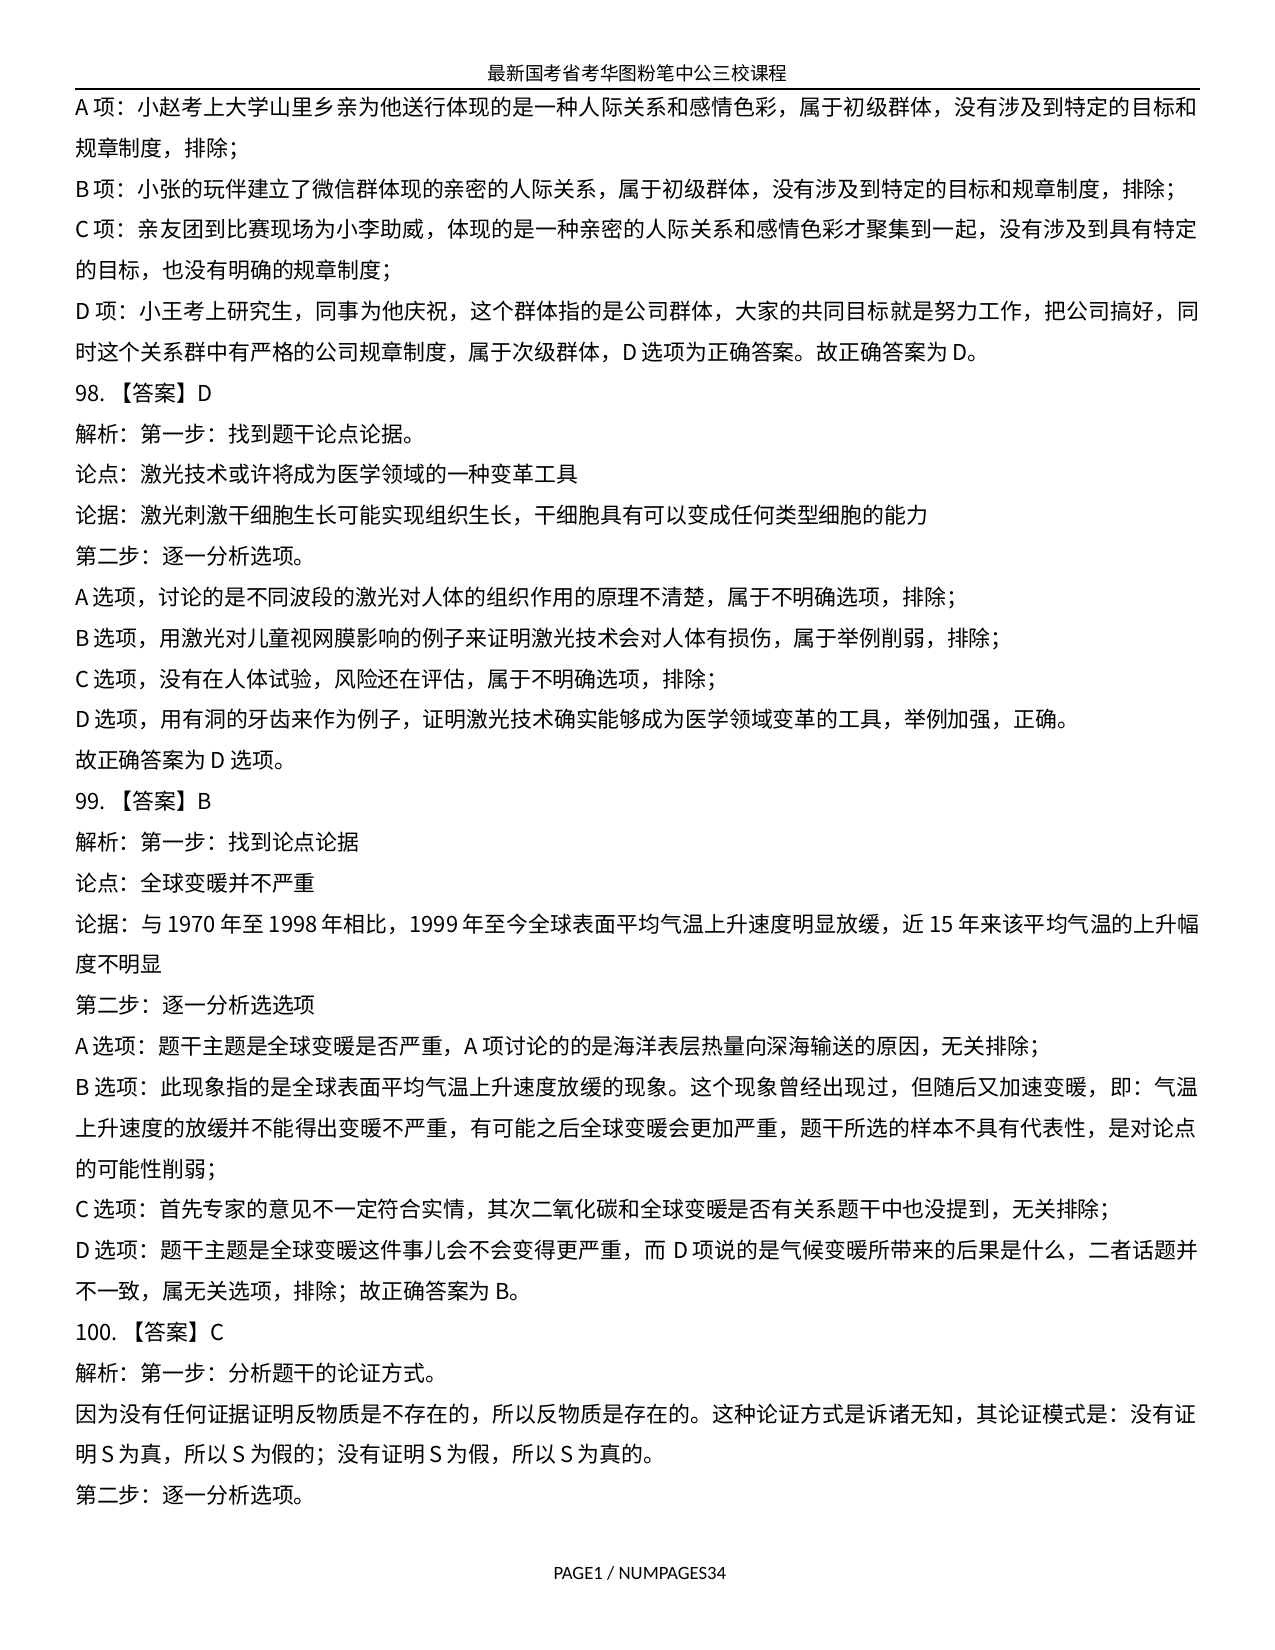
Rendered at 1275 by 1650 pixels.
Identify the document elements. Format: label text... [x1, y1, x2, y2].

text A选项，讨论的是不同波段的激光对人体的组织作用的原理不清楚，属于不明确选项，排除； [75, 580, 1200, 621]
text 98. 【答案】D [75, 376, 1200, 417]
text 99. 【答案】B [75, 784, 1200, 825]
text 故正确答案为D选项。 [75, 743, 1200, 784]
text A项：小赵考上大学山里乡亲为他送行体现的是一种人际关系和感情色彩，属于初级群体，没有涉及到特定的目标和规章制度，排除； [75, 90, 1200, 172]
text 论据：激光刺激干细胞生长可能实现组织生长，干细胞具有可以变成任何类型细胞的能力 [75, 498, 1200, 539]
text 100. 【答案】C [75, 1315, 1200, 1356]
text C选项，没有在人体试验，风险还在评估，属于不明确选项，排除； [75, 662, 1200, 702]
text 第二步：逐一分析选项。 [75, 539, 1200, 580]
text 解析：第一步：找到论点论据 论点：全球变暖并不严重 论据：与1970年至1998年相比，1999年至今全球表面平均气温上升速度明显放缓，近15年来该平均气温的上升幅度不明显 第二步：逐一分析选选项 A选项：题干主题是全球变暖是否严重，A项讨论的的是海洋表层热量向深海输送的原因，无关排除； B选项：此现象指的是全球表面平均气温上升速度放缓的现象。这个现象曾经出现过，但随后又加速变暖，即：气温上升速度的放缓并不能得出变暖不严重，有可能之后全球变暖会更加严重，题干所选的样本不具有代表性，是对论点的可能性削弱； C选项：首先专家的意见不一定符合实情，其次二氧化碳和全球变暖是否有关系题干中也没提到，无关排除； D选项：题干主题是全球变暖这件事儿会不会变得更严重，而D项说的是气候变暖所带来的后果是什么，二者话题并不一致，属无关选项，排除；故正确答案为B。 [75, 825, 1200, 1315]
text 论点：激光技术或许将成为医学领域的一种变革工具 [75, 457, 1200, 498]
text C项：亲友团到比赛现场为小李助威，体现的是一种亲密的人际关系和感情色彩才聚集到一起，没有涉及到具有特定的目标，也没有明确的规章制度； [75, 212, 1200, 294]
text 解析：第一步：分析题干的论证方式。 [75, 1356, 1200, 1397]
text 解析：第一步：找到题干论点论据。 [75, 417, 1200, 457]
text 第二步：逐一分析选项。 [75, 1478, 1200, 1519]
text B选项，用激光对儿童视网膜影响的例子来证明激光技术会对人体有损伤，属于举例削弱，排除； [75, 621, 1200, 662]
text D项：小王考上研究生，同事为他庆祝，这个群体指的是公司群体，大家的共同目标就是努力工作，把公司搞好，同时这个关系群中有严格的公司规章制度，属于次级群体，D选项为正确答案。故正确答案为D。 [75, 294, 1200, 376]
text B项：小张的玩伴建立了微信群体现的亲密的人际关系，属于初级群体，没有涉及到特定的目标和规章制度，排除； [75, 172, 1200, 212]
text 因为没有任何证据证明反物质是不存在的，所以反物质是存在的。这种论证方式是诉诸无知，其论证模式是：没有证明S为真，所以S为假的；没有证明S为假，所以S为真的。 [75, 1397, 1200, 1478]
text D选项，用有洞的牙齿来作为例子，证明激光技术确实能够成为医学领域变革的工具，举例加强，正确。 [75, 702, 1200, 743]
